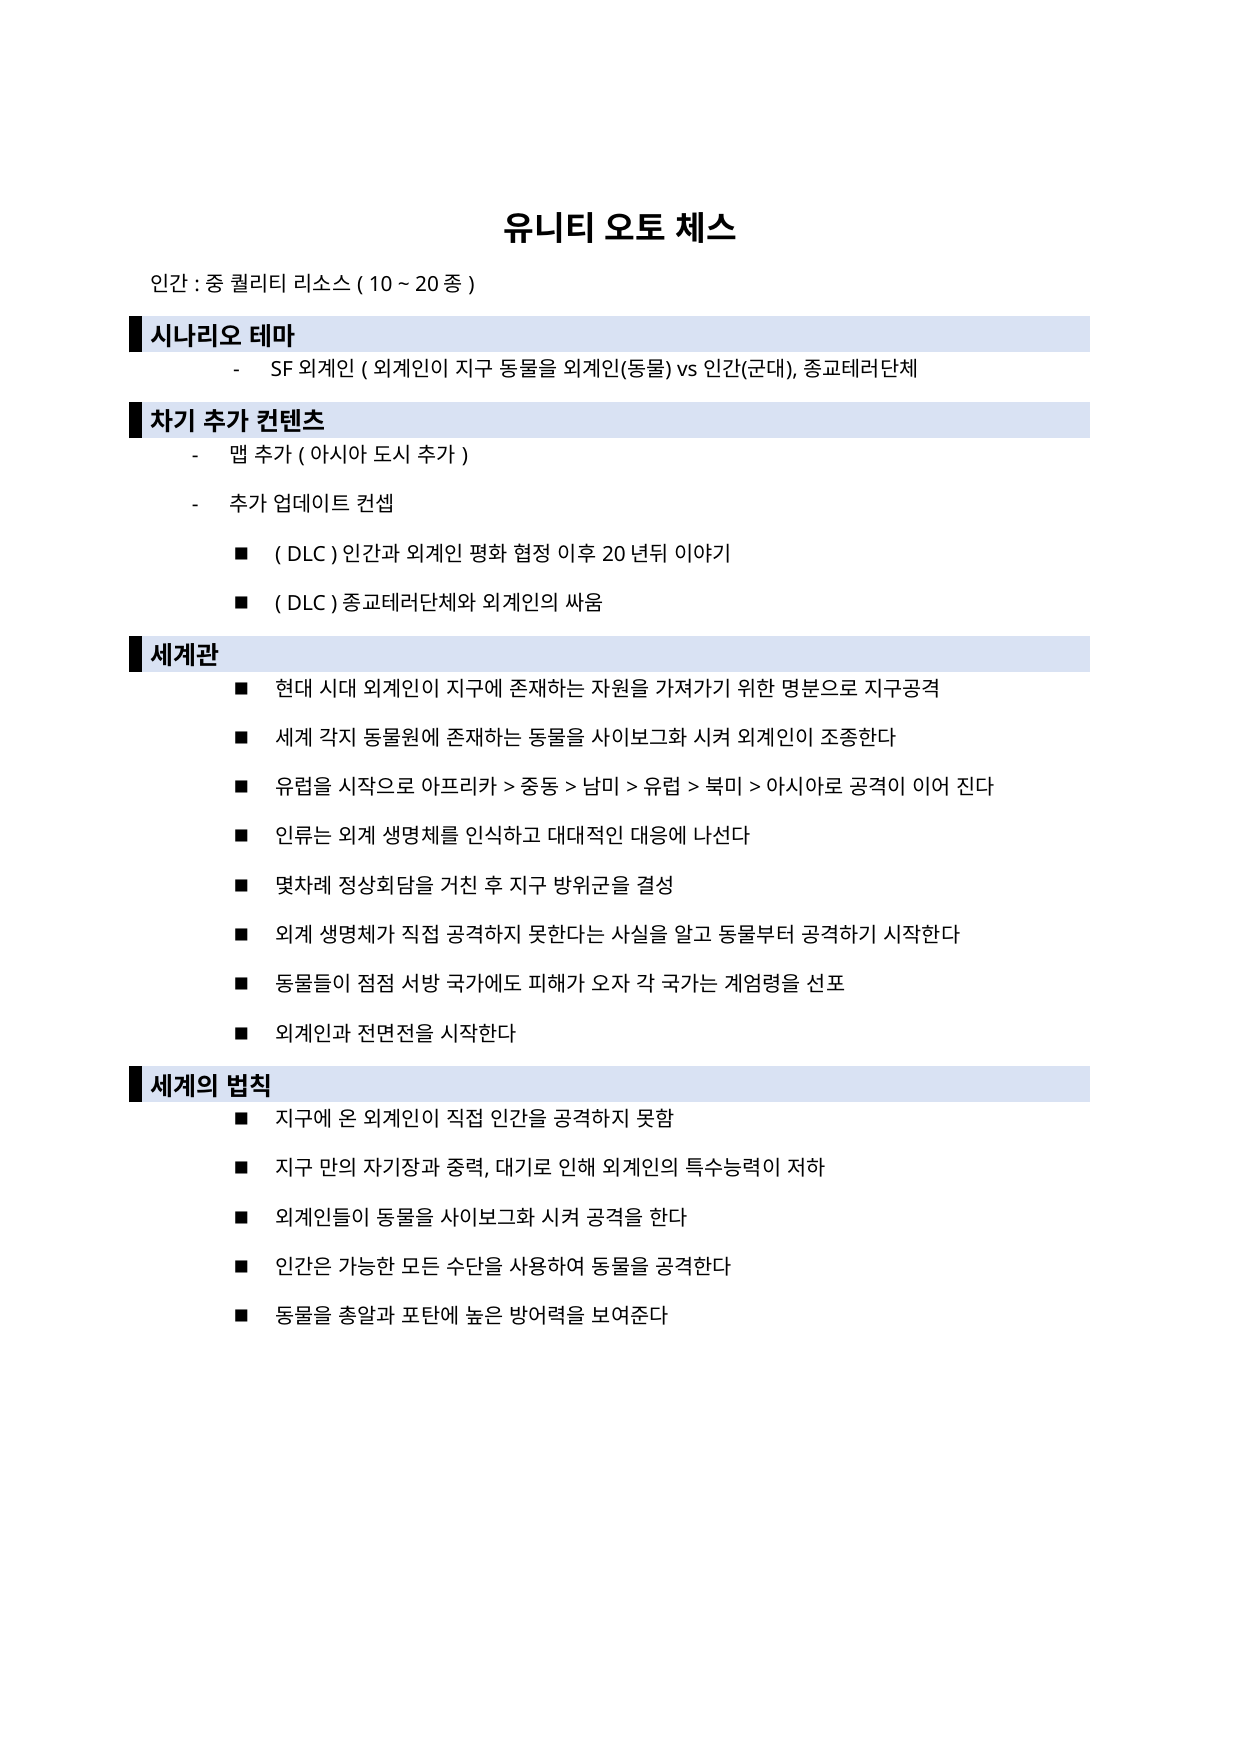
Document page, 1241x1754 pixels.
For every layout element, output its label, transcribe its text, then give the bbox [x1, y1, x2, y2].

list 세계 각지 동물원에 존재하는 동물을 사이보그화 시켜 외계인이 조종한다 [233, 721, 1090, 751]
title 유니티 오토 체스 [150, 202, 1090, 250]
text 세계의 법칙 [142, 1066, 1090, 1102]
list 동물들이 점점 서방 국가에도 피해가 오자 각 국가는 계엄령을 선포 [233, 967, 1090, 998]
list SF 외계인 ( 외계인이 지구 동물을 외계인(동물) vs 인간(군대), 종교테러단체 [233, 352, 1090, 383]
list 지구에 온 외계인이 직접 인간을 공격하지 못함 [233, 1102, 1090, 1132]
list 인류는 외계 생명체를 인식하고 대대적인 대응에 나선다 [233, 820, 1090, 850]
list 외계 생명체가 직접 공격하지 못한다는 사실을 알고 동물부터 공격하기 시작한다 [233, 918, 1090, 948]
list 추가 업데이트 컨셉 [192, 487, 1090, 518]
text 차기 추가 컨텐츠 [142, 402, 1090, 438]
list 인간은 가능한 모든 수단을 사용하여 동물을 공격한다 [233, 1250, 1090, 1280]
list 외계인들이 동물을 사이보그화 시켜 공격을 한다 [233, 1201, 1090, 1231]
list ( DLC ) 인간과 외계인 평화 협정 이후 20년뒤 이야기 [233, 537, 1090, 567]
list 현대 시대 외계인이 지구에 존재하는 자원을 가져가기 위한 명분으로 지구공격 [233, 672, 1090, 702]
text 시나리오 테마 [142, 316, 1090, 352]
list 몇차례 정상회담을 거친 후 지구 방위군을 결성 [233, 869, 1090, 899]
list 지구 만의 자기장과 중력, 대기로 인해 외계인의 특수능력이 저하 [233, 1152, 1090, 1182]
list 유럽을 시작으로 아프리카 > 중동 > 남미 > 유럽 > 북미 > 아시아로 공격이 이어 진다 [233, 770, 1090, 801]
list 맵 추가 ( 아시아 도시 추가 ) [192, 438, 1090, 468]
list 동물을 총알과 포탄에 높은 방어력을 보여준다 [233, 1299, 1090, 1330]
list ( DLC ) 종교테러단체와 외계인의 싸움 [233, 586, 1090, 616]
text 인간 : 중 퀄리티 리소스 ( 10 ~ 20종 ) [150, 267, 1090, 297]
list 외계인과 전면전을 시작한다 [233, 1017, 1090, 1047]
text 세계관 [142, 636, 1090, 672]
